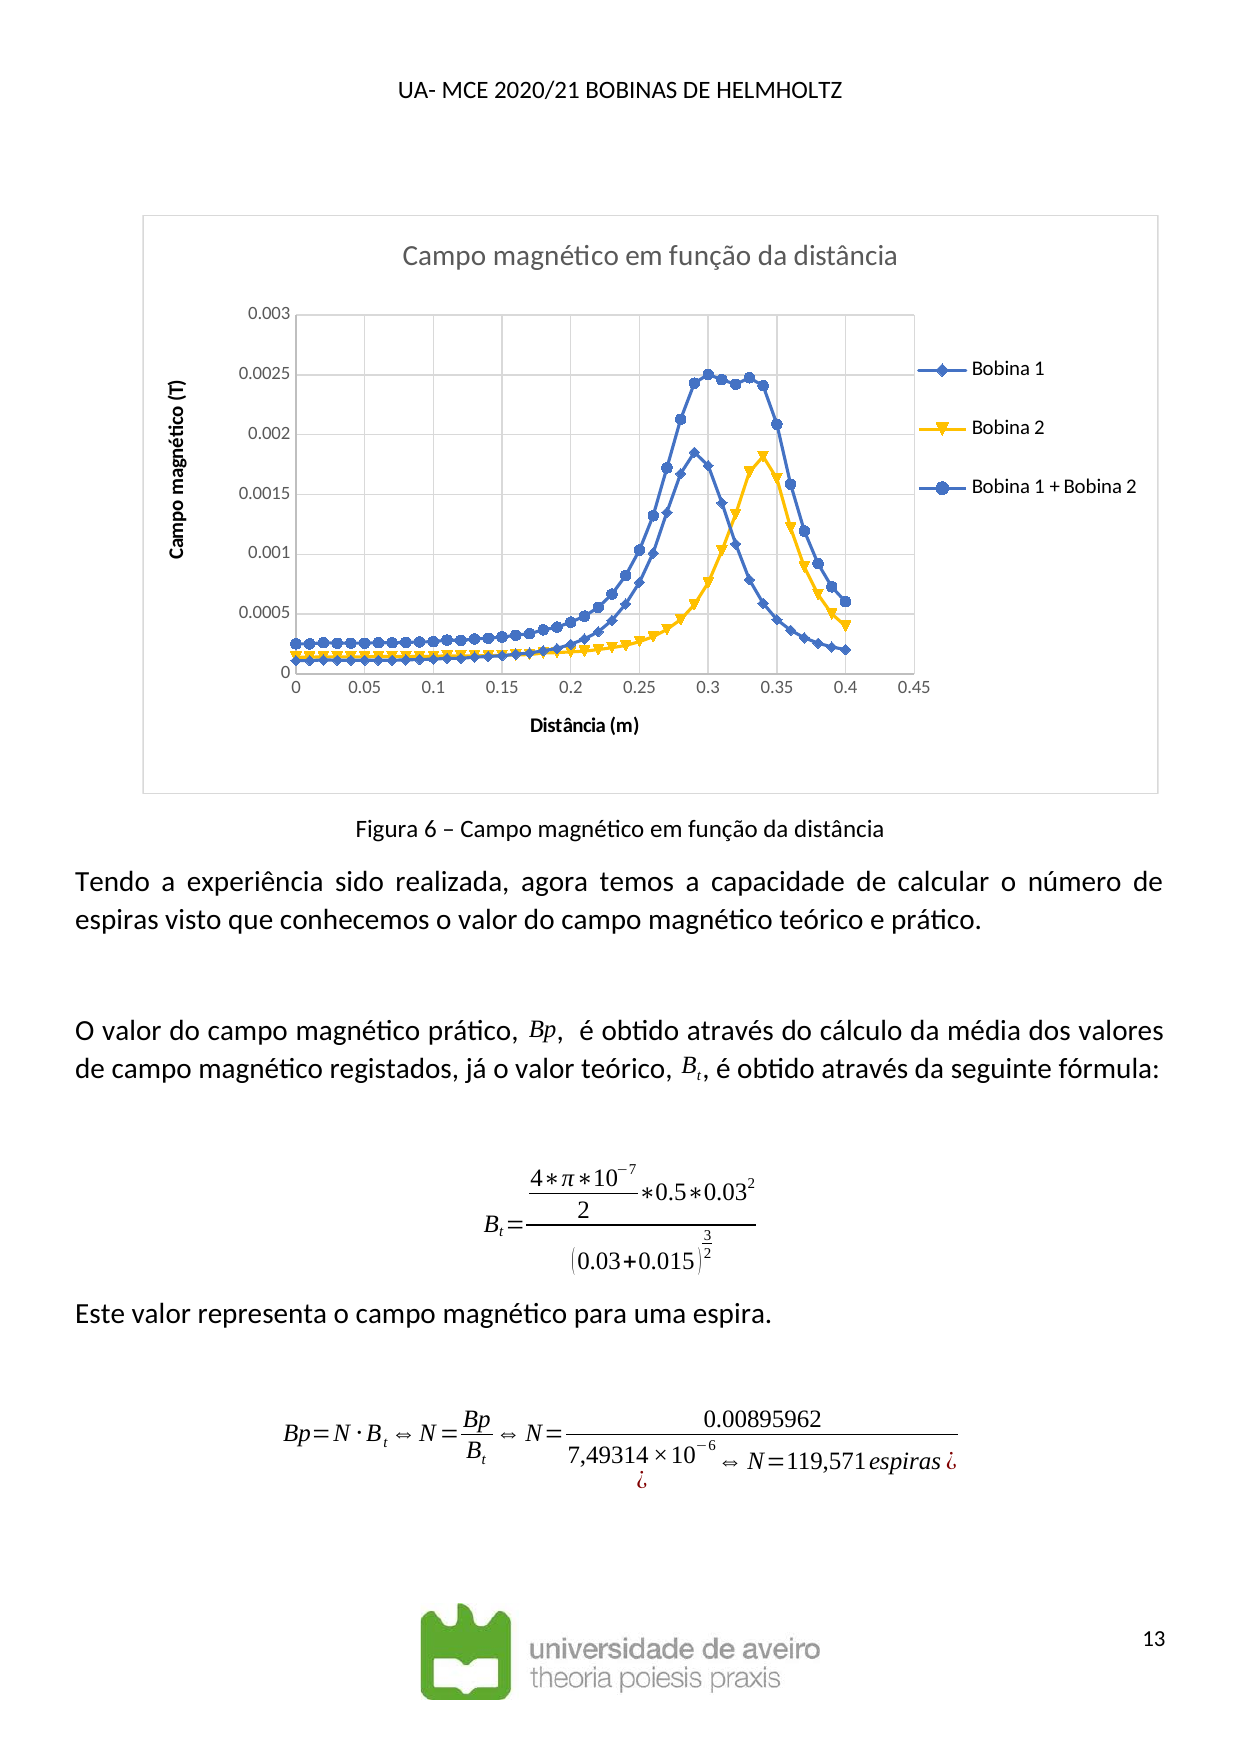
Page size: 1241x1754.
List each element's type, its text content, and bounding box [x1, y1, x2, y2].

text Figura 6 – Campo magnético em função da distância [75, 813, 1165, 844]
text O valor do campo magnético prático, , é obtido através do cálculo da média dos valores de campo magnético registados, já o valor teórico, , é obtido através da seguinte fórmula: [75, 1012, 1165, 1086]
picture [420, 1603, 820, 1700]
text Este valor representa o campo magnético para uma espira. [75, 1295, 1165, 1331]
text Tendo a experiência sido realizada, agora temos a capacidade de calcular o número de espiras visto que conhecemos o valor do campo magnético teórico e prático. [75, 863, 1165, 937]
